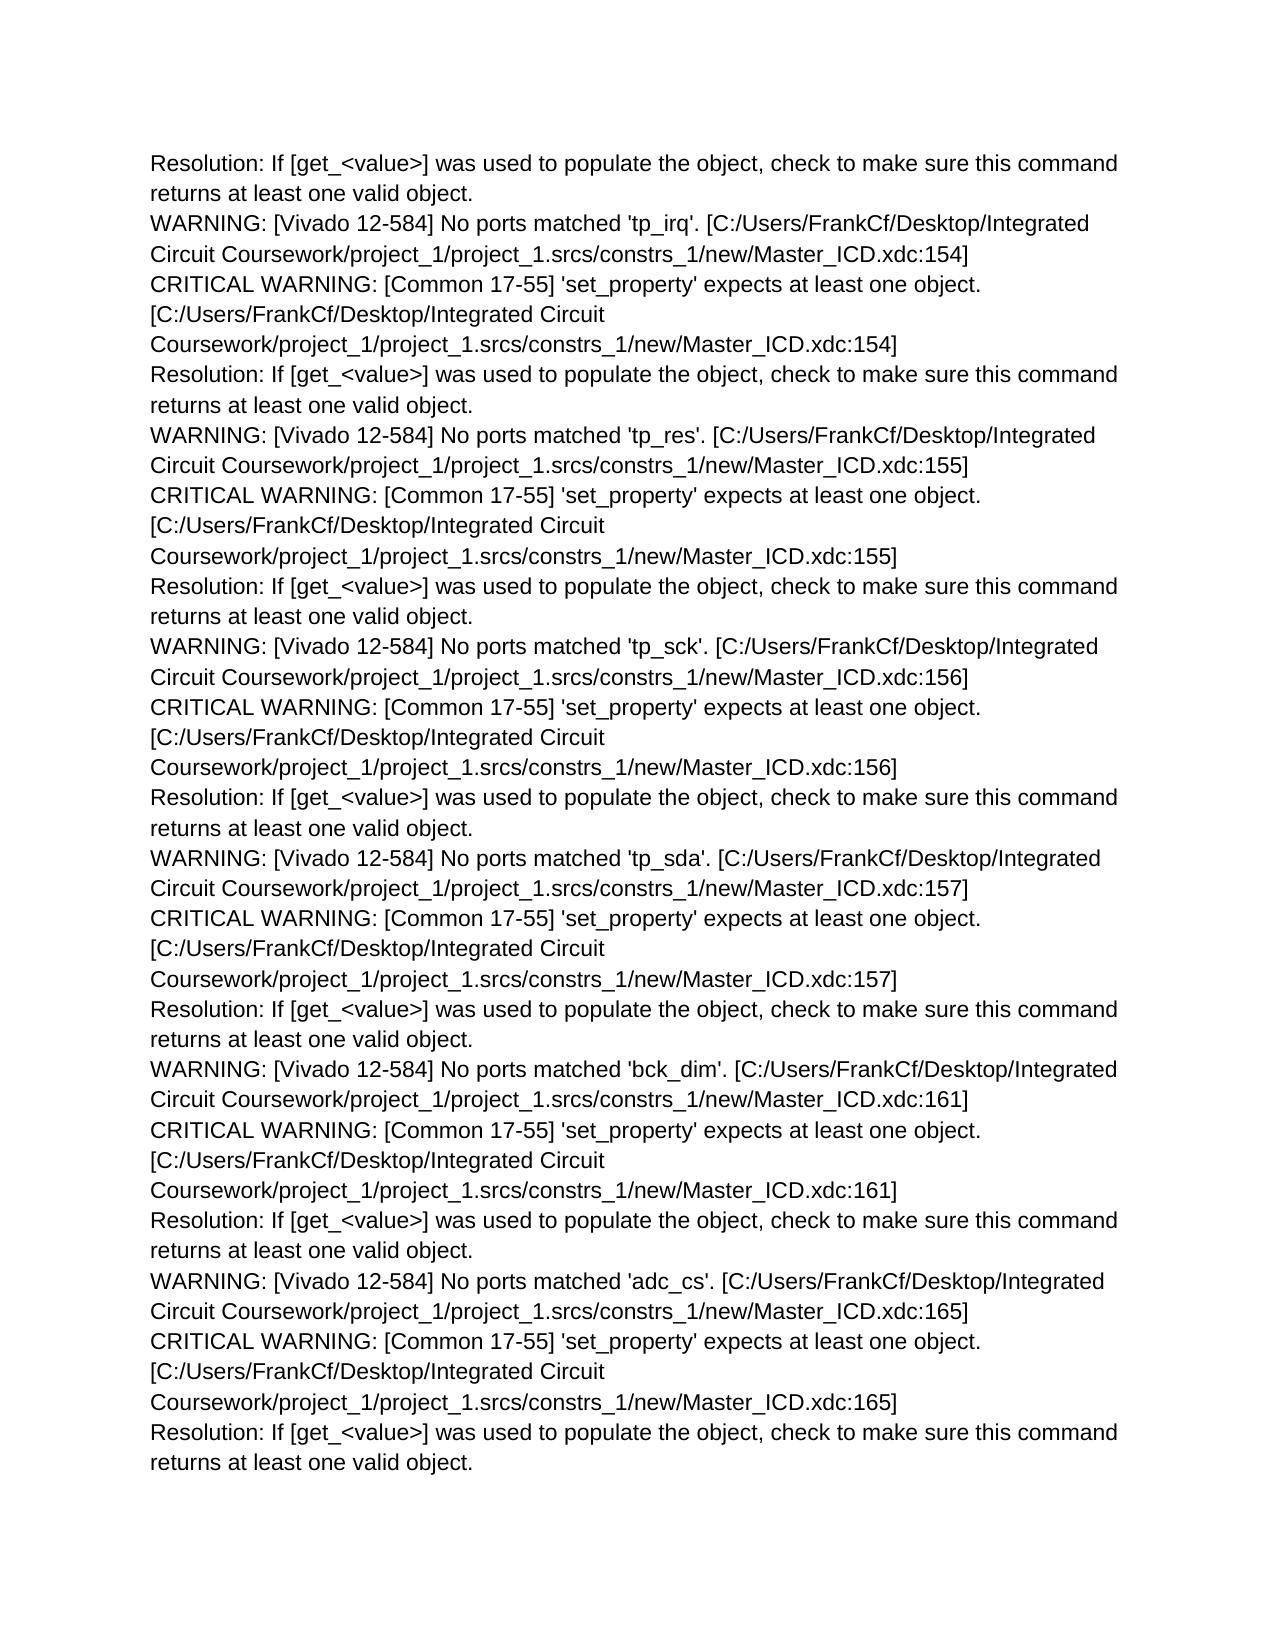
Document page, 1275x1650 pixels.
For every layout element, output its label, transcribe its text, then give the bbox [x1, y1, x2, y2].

text CRITICAL WARNING: [Common 17-55] 'set_property' expects at least one object. [C:/Users/FrankCf/Desktop/Integrated Circuit Coursework/project_1/project_1.srcs/constrs_1/new/Master_ICD.xdc:154] [150, 271, 1125, 358]
text CRITICAL WARNING: [Common 17-55] 'set_property' expects at least one object. [C:/Users/FrankCf/Desktop/Integrated Circuit Coursework/project_1/project_1.srcs/constrs_1/new/Master_ICD.xdc:161] [150, 1117, 1125, 1203]
text WARNING: [Vivado 12-584] No ports matched 'adc_cs'. [C:/Users/FrankCf/Desktop/Integrated Circuit Coursework/project_1/project_1.srcs/constrs_1/new/Master_ICD.xdc:165] [150, 1268, 1125, 1324]
text WARNING: [Vivado 12-584] No ports matched 'bck_dim'. [C:/Users/FrankCf/Desktop/Integrated Circuit Coursework/project_1/project_1.srcs/constrs_1/new/Master_ICD.xdc:161] [150, 1056, 1125, 1113]
text Resolution: If [get_<value>] was used to populate the object, check to make sure this command returns at least one valid object. [150, 996, 1125, 1052]
text CRITICAL WARNING: [Common 17-55] 'set_property' expects at least one object. [C:/Users/FrankCf/Desktop/Integrated Circuit Coursework/project_1/project_1.srcs/constrs_1/new/Master_ICD.xdc:156] [150, 694, 1125, 781]
text WARNING: [Vivado 12-584] No ports matched 'tp_res'. [C:/Users/FrankCf/Desktop/Integrated Circuit Coursework/project_1/project_1.srcs/constrs_1/new/Master_ICD.xdc:155] [150, 422, 1125, 478]
text WARNING: [Vivado 12-584] No ports matched 'tp_irq'. [C:/Users/FrankCf/Desktop/Integrated Circuit Coursework/project_1/project_1.srcs/constrs_1/new/Master_ICD.xdc:154] [150, 210, 1125, 267]
text Resolution: If [get_<value>] was used to populate the object, check to make sure this command returns at least one valid object. [150, 361, 1125, 418]
text CRITICAL WARNING: [Common 17-55] 'set_property' expects at least one object. [C:/Users/FrankCf/Desktop/Integrated Circuit Coursework/project_1/project_1.srcs/constrs_1/new/Master_ICD.xdc:155] [150, 482, 1125, 569]
text Resolution: If [get_<value>] was used to populate the object, check to make sure this command returns at least one valid object. [150, 573, 1125, 629]
text WARNING: [Vivado 12-584] No ports matched 'tp_sck'. [C:/Users/FrankCf/Desktop/Integrated Circuit Coursework/project_1/project_1.srcs/constrs_1/new/Master_ICD.xdc:156] [150, 633, 1125, 690]
text Resolution: If [get_<value>] was used to populate the object, check to make sure this command returns at least one valid object. [150, 150, 1125, 207]
text CRITICAL WARNING: [Common 17-55] 'set_property' expects at least one object. [C:/Users/FrankCf/Desktop/Integrated Circuit Coursework/project_1/project_1.srcs/constrs_1/new/Master_ICD.xdc:165] [150, 1328, 1125, 1415]
text CRITICAL WARNING: [Common 17-55] 'set_property' expects at least one object. [C:/Users/FrankCf/Desktop/Integrated Circuit Coursework/project_1/project_1.srcs/constrs_1/new/Master_ICD.xdc:157] [150, 905, 1125, 992]
text WARNING: [Vivado 12-584] No ports matched 'tp_sda'. [C:/Users/FrankCf/Desktop/Integrated Circuit Coursework/project_1/project_1.srcs/constrs_1/new/Master_ICD.xdc:157] [150, 845, 1125, 901]
text Resolution: If [get_<value>] was used to populate the object, check to make sure this command returns at least one valid object. [150, 1207, 1125, 1264]
text Resolution: If [get_<value>] was used to populate the object, check to make sure this command returns at least one valid object. [150, 1419, 1125, 1475]
text Resolution: If [get_<value>] was used to populate the object, check to make sure this command returns at least one valid object. [150, 784, 1125, 841]
